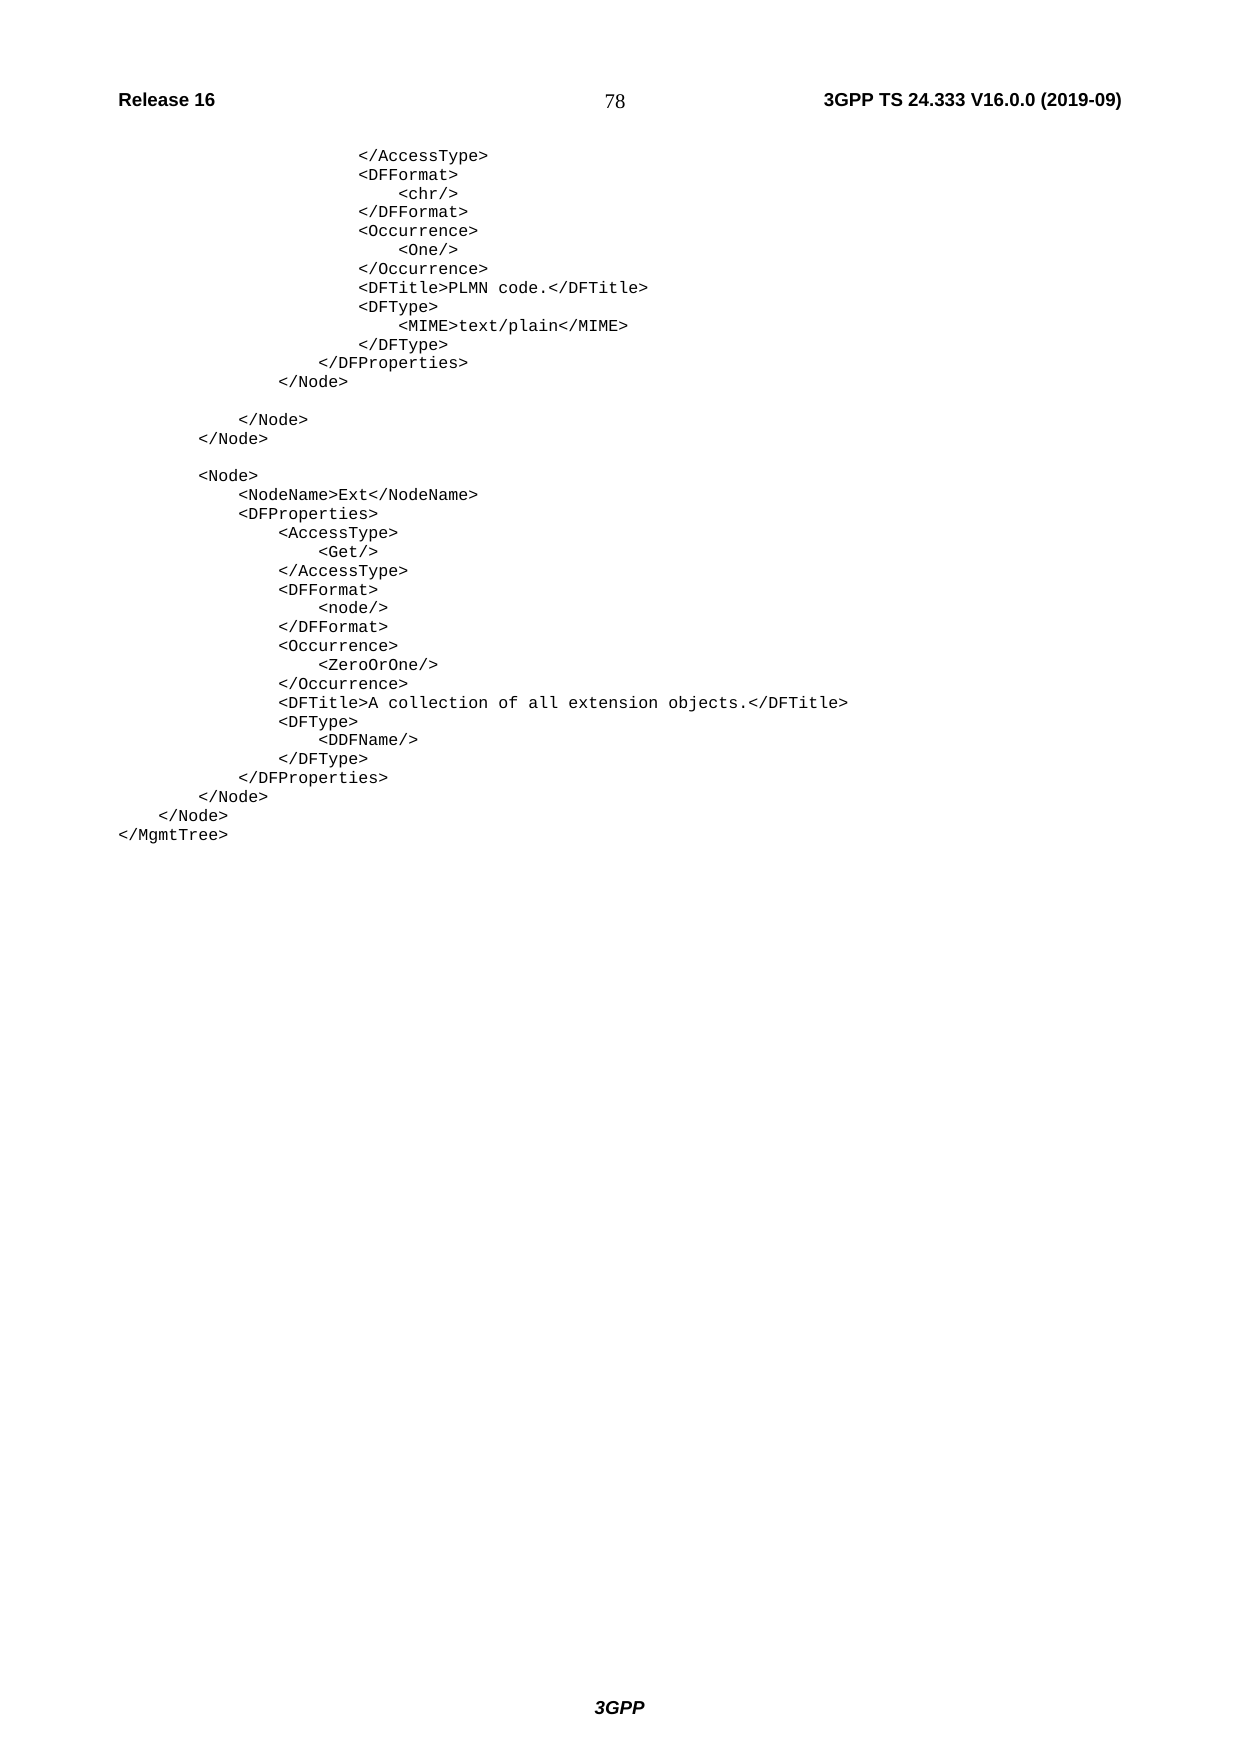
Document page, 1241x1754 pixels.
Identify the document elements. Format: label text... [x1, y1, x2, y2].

text </Node> [118, 807, 1122, 826]
text <DDFName/> [118, 732, 1122, 751]
text <DFType> [118, 713, 1122, 732]
text <DFTitle>PLMN code.</DFTitle> [118, 279, 1122, 298]
text </Node> [118, 788, 1122, 807]
text </MgmtTree> [118, 826, 1122, 845]
text </DFType> [118, 336, 1122, 355]
text <node/> [118, 600, 1122, 619]
text </DFFormat> [118, 204, 1122, 223]
text <DFFormat> [118, 166, 1122, 185]
text <DFProperties> [118, 506, 1122, 524]
text </DFProperties> [118, 355, 1122, 374]
text <DFType> [118, 298, 1122, 317]
text </Occurrence> [118, 261, 1122, 279]
text <DFFormat> [118, 581, 1122, 600]
text </AccessType> [118, 562, 1122, 581]
text </Occurrence> [118, 675, 1122, 694]
text <Node> [118, 468, 1122, 487]
text </Node> [118, 430, 1122, 449]
text </DFProperties> [118, 770, 1122, 788]
text <MIME>text/plain</MIME> [118, 317, 1122, 336]
text <chr/> [118, 185, 1122, 204]
text </Node> [118, 411, 1122, 430]
text <Occurrence> [118, 638, 1122, 657]
text </DFFormat> [118, 619, 1122, 638]
text </AccessType> [118, 147, 1122, 166]
text <One/> [118, 242, 1122, 261]
text <NodeName>Ext</NodeName> [118, 487, 1122, 506]
text </DFType> [118, 751, 1122, 770]
text <Get/> [118, 543, 1122, 562]
text <AccessType> [118, 524, 1122, 543]
text </Node> [118, 374, 1122, 393]
text <Occurrence> [118, 223, 1122, 242]
text <DFTitle>A collection of all extension objects.</DFTitle> [118, 694, 1122, 713]
text <ZeroOrOne/> [118, 657, 1122, 675]
